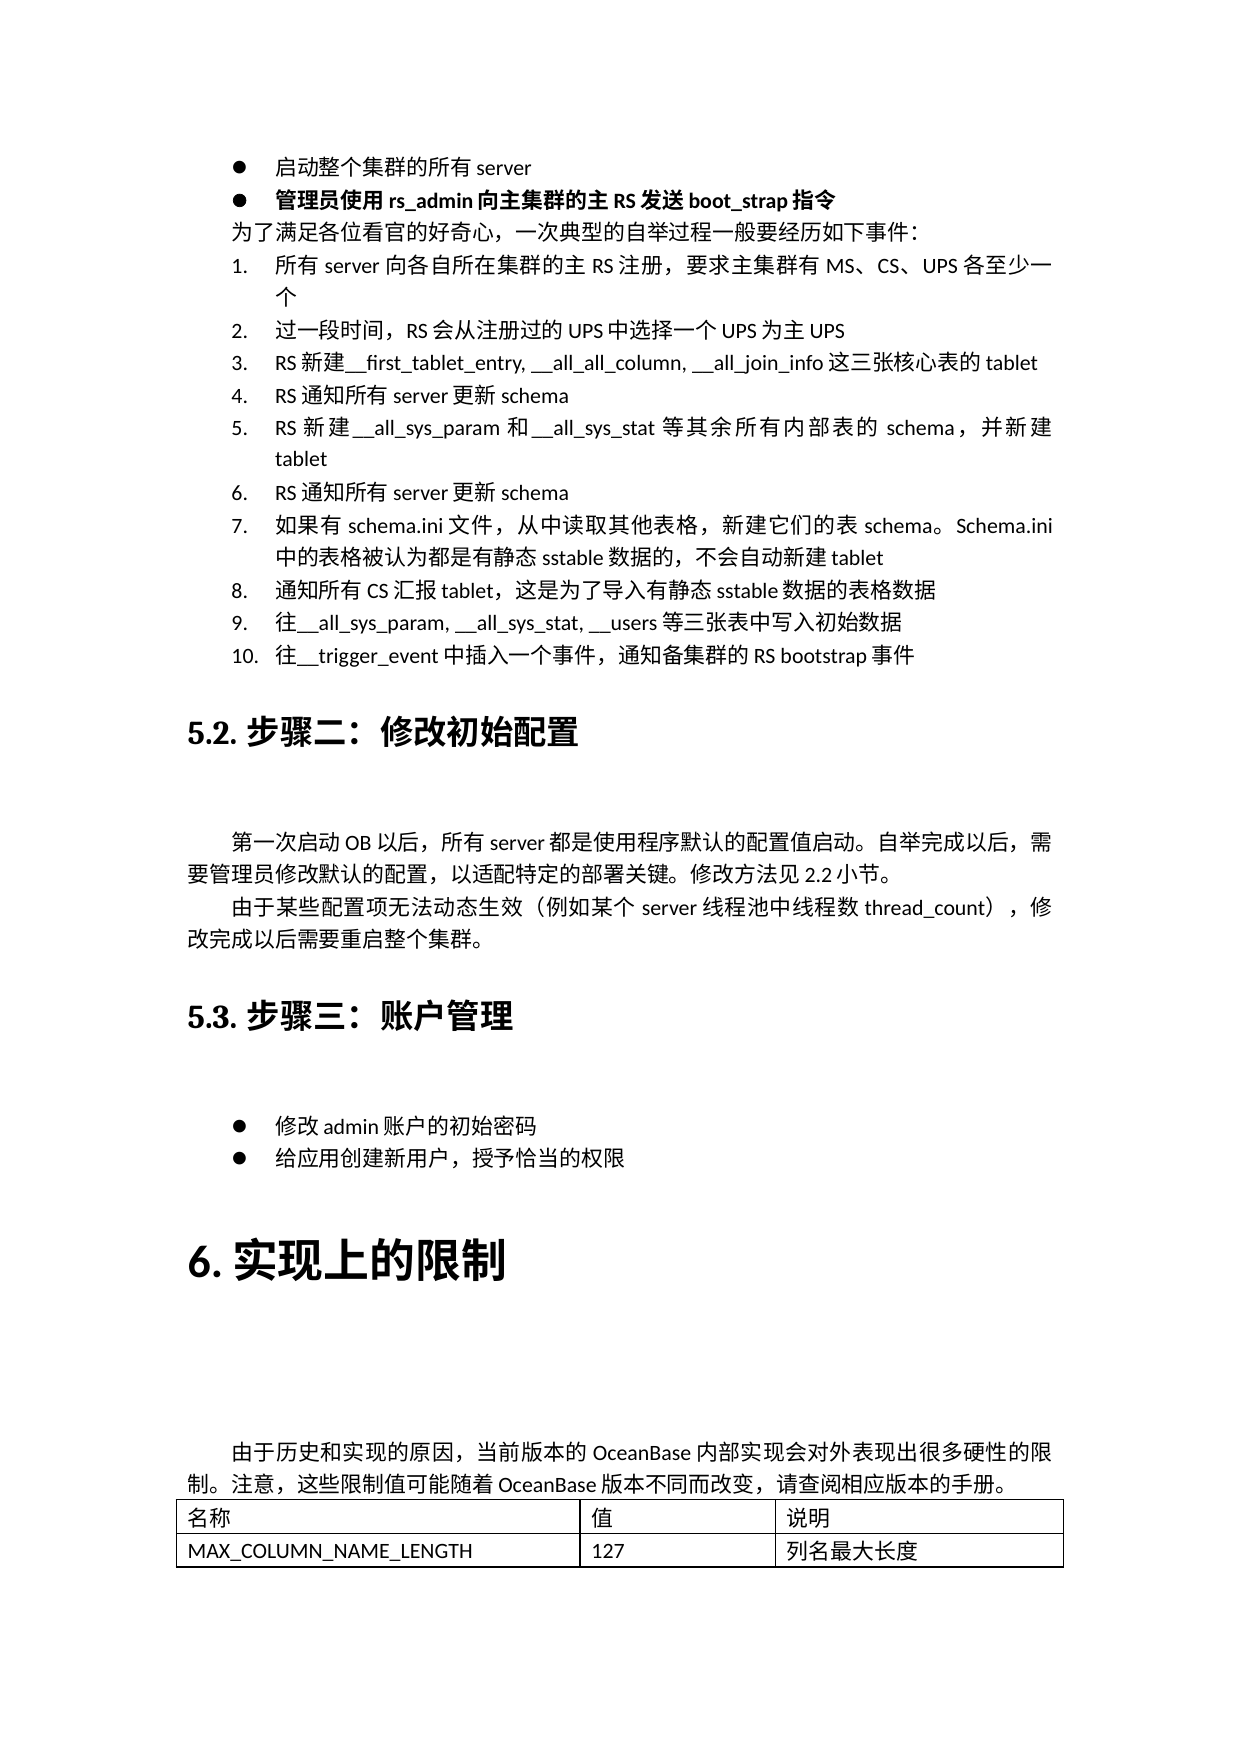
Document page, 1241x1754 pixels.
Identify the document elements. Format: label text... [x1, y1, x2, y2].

subtitle 步骤二：修改初始配置 [187, 697, 1053, 762]
list 给应用创建新用户，授予恰当的权限 [231, 1141, 1053, 1173]
text 第一次启动OB以后，所有server都是使用程序默认的配置值启动。自举完成以后，需要管理员修改默认的配置，以适配特定的部署关键。修改方法见4.2小节。 [187, 824, 1053, 889]
list 往__all_sys_param, __all_sys_stat, __users等三张表中写入初始数据 [231, 605, 1053, 637]
subtitle 实现上的限制 [187, 1209, 1053, 1306]
table_cell MAX_COLUMN_NAME_LENGTH [177, 1534, 579, 1566]
table_cell 127 [581, 1534, 775, 1566]
subtitle 步骤三：账户管理 [187, 981, 1053, 1046]
list 过一段时间，RS会从注册过的UPS中选择一个UPS为主UPS [231, 312, 1053, 345]
list 修改admin账户的初始密码 [231, 1108, 1053, 1141]
table_header 名称 [177, 1500, 579, 1533]
list RS通知所有server更新schema [231, 377, 1053, 410]
list 往__trigger_event中插入一个事件，通知备集群的RS bootstrap事件 [231, 637, 1053, 670]
list RS新建__first_tablet_entry, __all_all_column, __all_join_info这三张核心表的tablet [231, 345, 1053, 377]
list 所有server向各自所在集群的主RS注册，要求主集群有MS、CS、UPS各至少一个 [231, 247, 1053, 312]
table_header 说明 [776, 1500, 1063, 1533]
list RS新建__all_sys_param和__all_sys_stat等其余所有内部表的schema，并新建tablet [231, 410, 1053, 475]
text 为了满足各位看官的好奇心，一次典型的自举过程一般要经历如下事件： [231, 215, 1053, 247]
list 如果有schema.ini文件，从中读取其他表格，新建它们的表schema。Schema.ini中的表格被认为都是有静态sstable数据的，不会自动新建tablet [231, 507, 1053, 572]
table_header 值 [581, 1500, 775, 1533]
text 由于某些配置项无法动态生效（例如某个server线程池中线程数thread_count），修改完成以后需要重启整个集群。 [187, 889, 1053, 954]
list RS通知所有server更新schema [231, 475, 1053, 507]
text 由于历史和实现的原因，当前版本的OceanBase内部实现会对外表现出很多硬性的限制。注意，这些限制值可能随着OceanBase版本不同而改变，请查阅相应版本的手册。 [187, 1434, 1053, 1499]
table_cell 列名最大长度 [776, 1534, 1063, 1566]
list 通知所有CS汇报tablet，这是为了导入有静态sstable数据的表格数据 [231, 572, 1053, 605]
list 启动整个集群的所有server [231, 150, 1053, 182]
list 管理员使用rs_admin向主集群的主RS发送boot_strap指令 [231, 182, 1053, 215]
